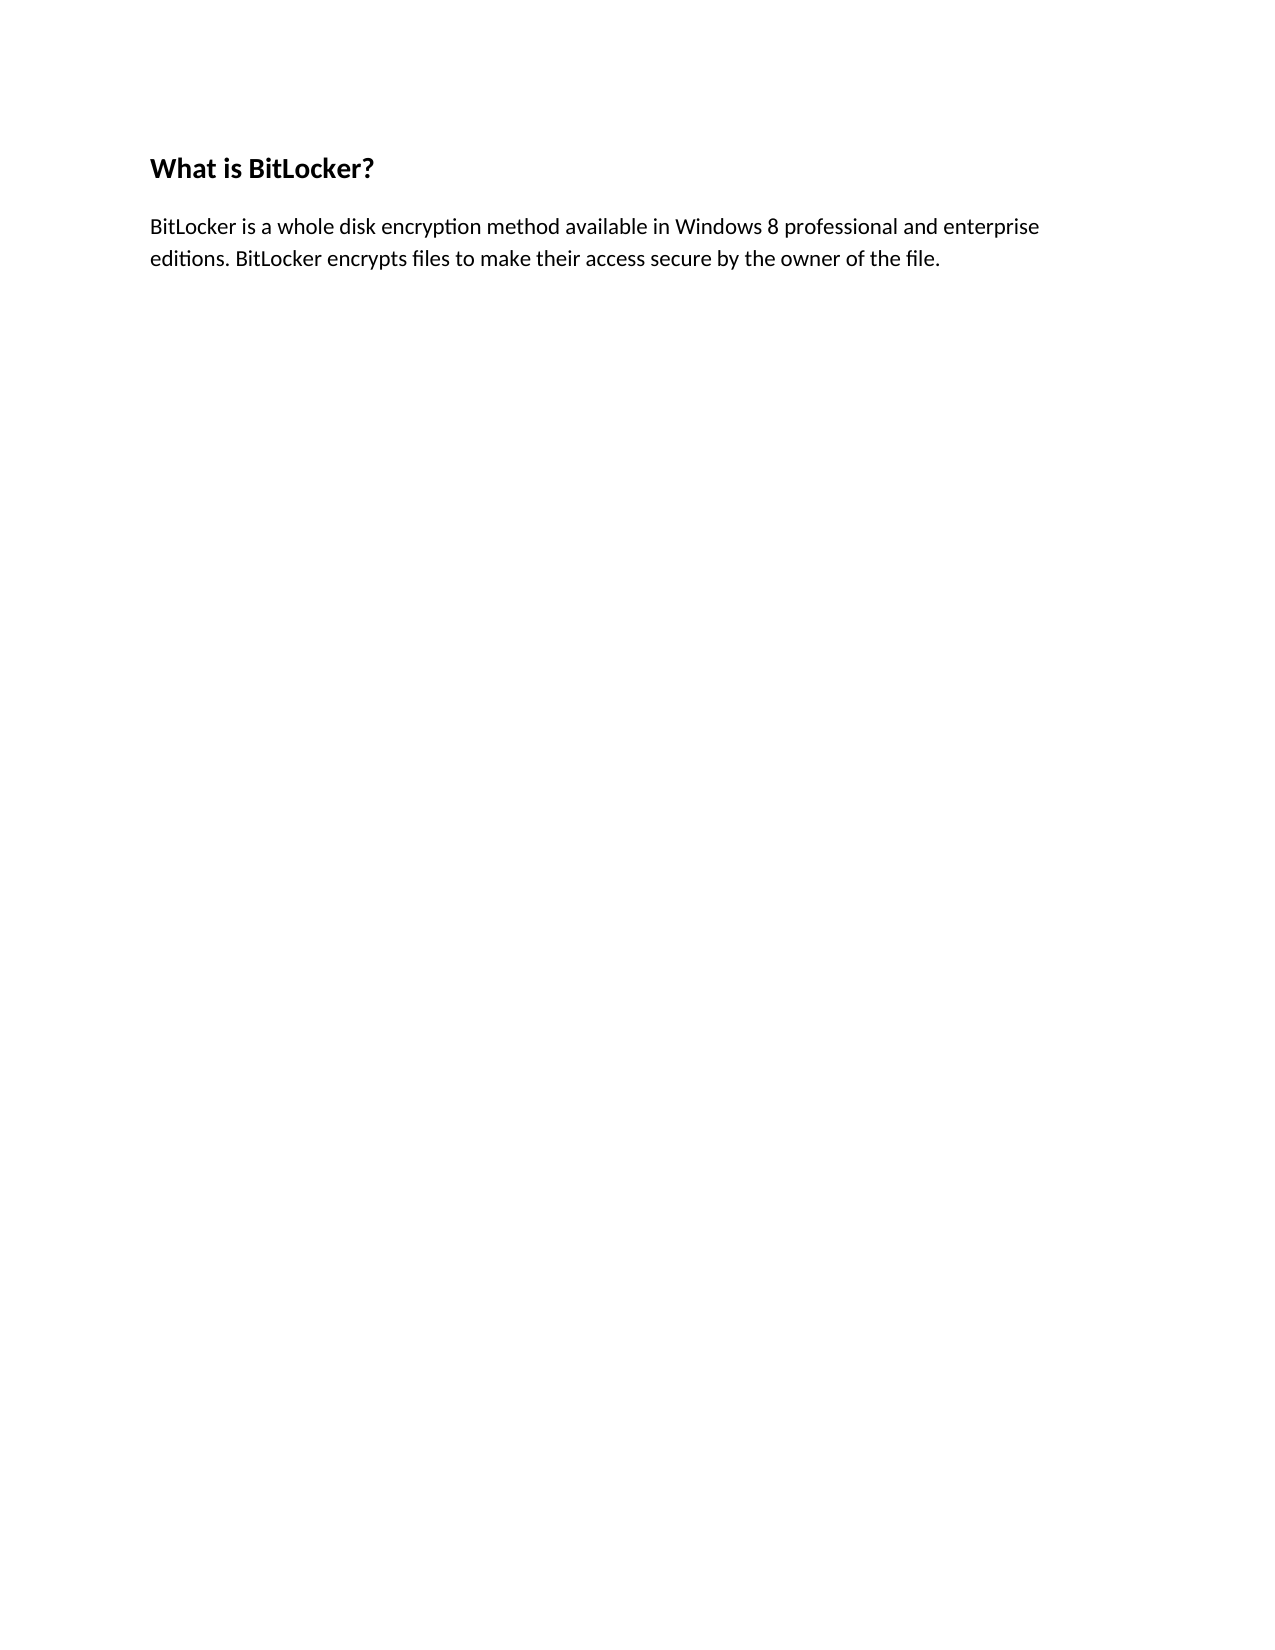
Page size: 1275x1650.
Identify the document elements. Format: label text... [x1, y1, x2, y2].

text What is BitLocker? [150, 150, 1125, 186]
text BitLocker is a whole disk encryption method available in Windows 8 professional and enterprise editions. BitLocker encrypts files to make their access secure by the owner of the file. [150, 212, 1125, 272]
